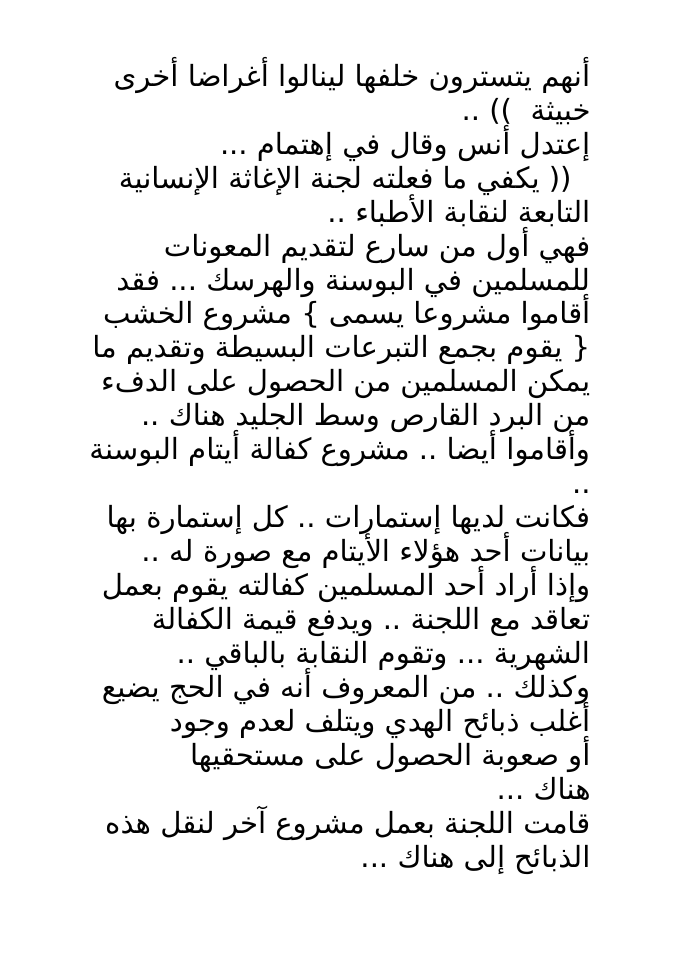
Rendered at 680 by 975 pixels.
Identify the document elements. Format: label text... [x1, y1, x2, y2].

text إعتدل أنس وقال في إهتمام ... [89, 127, 591, 161]
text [89, 59, 591, 127]
text أو صعوبة الحصول على مستحقيها هناك ... [89, 738, 591, 806]
text فهي أول من سارع لتقديم المعونات للمسلمين في البوسنة والهرسك ... فقد أقاموا مشروعا يسمى } مشروع الخشب { يقوم بجمع التبرعات البسيطة وتقديم ما يمكن المسلمين من الحصول على الدفء من البرد القارص وسط الجليد هناك .. [89, 229, 591, 433]
text وأقاموا أيضا .. مشروع كفالة أيتام البوسنة .. [89, 433, 591, 501]
text وكذلك .. من المعروف أنه في الحج يضيع أغلب ذبائح الهدي ويتلف لعدم وجود [89, 670, 591, 738]
text فكانت لديها إستمارات .. كل إستمارة بها بيانات أحد هؤلاء الأيتام مع صورة له .. وإذا أراد أحد المسلمين كفالته يقوم بعمل تعاقد مع اللجنة .. ويدفع قيمة الكفالة الشهرية ... وتقوم النقابة بالباقي .. [89, 501, 591, 670]
text قامت اللجنة بعمل مشروع آخر لنقل هذه الذبائح إلى هناك ... [89, 806, 591, 874]
text (( يكفي ما فعلته لجنة الإغاثة الإنسانية التابعة لنقابة الأطباء .. [89, 161, 591, 229]
